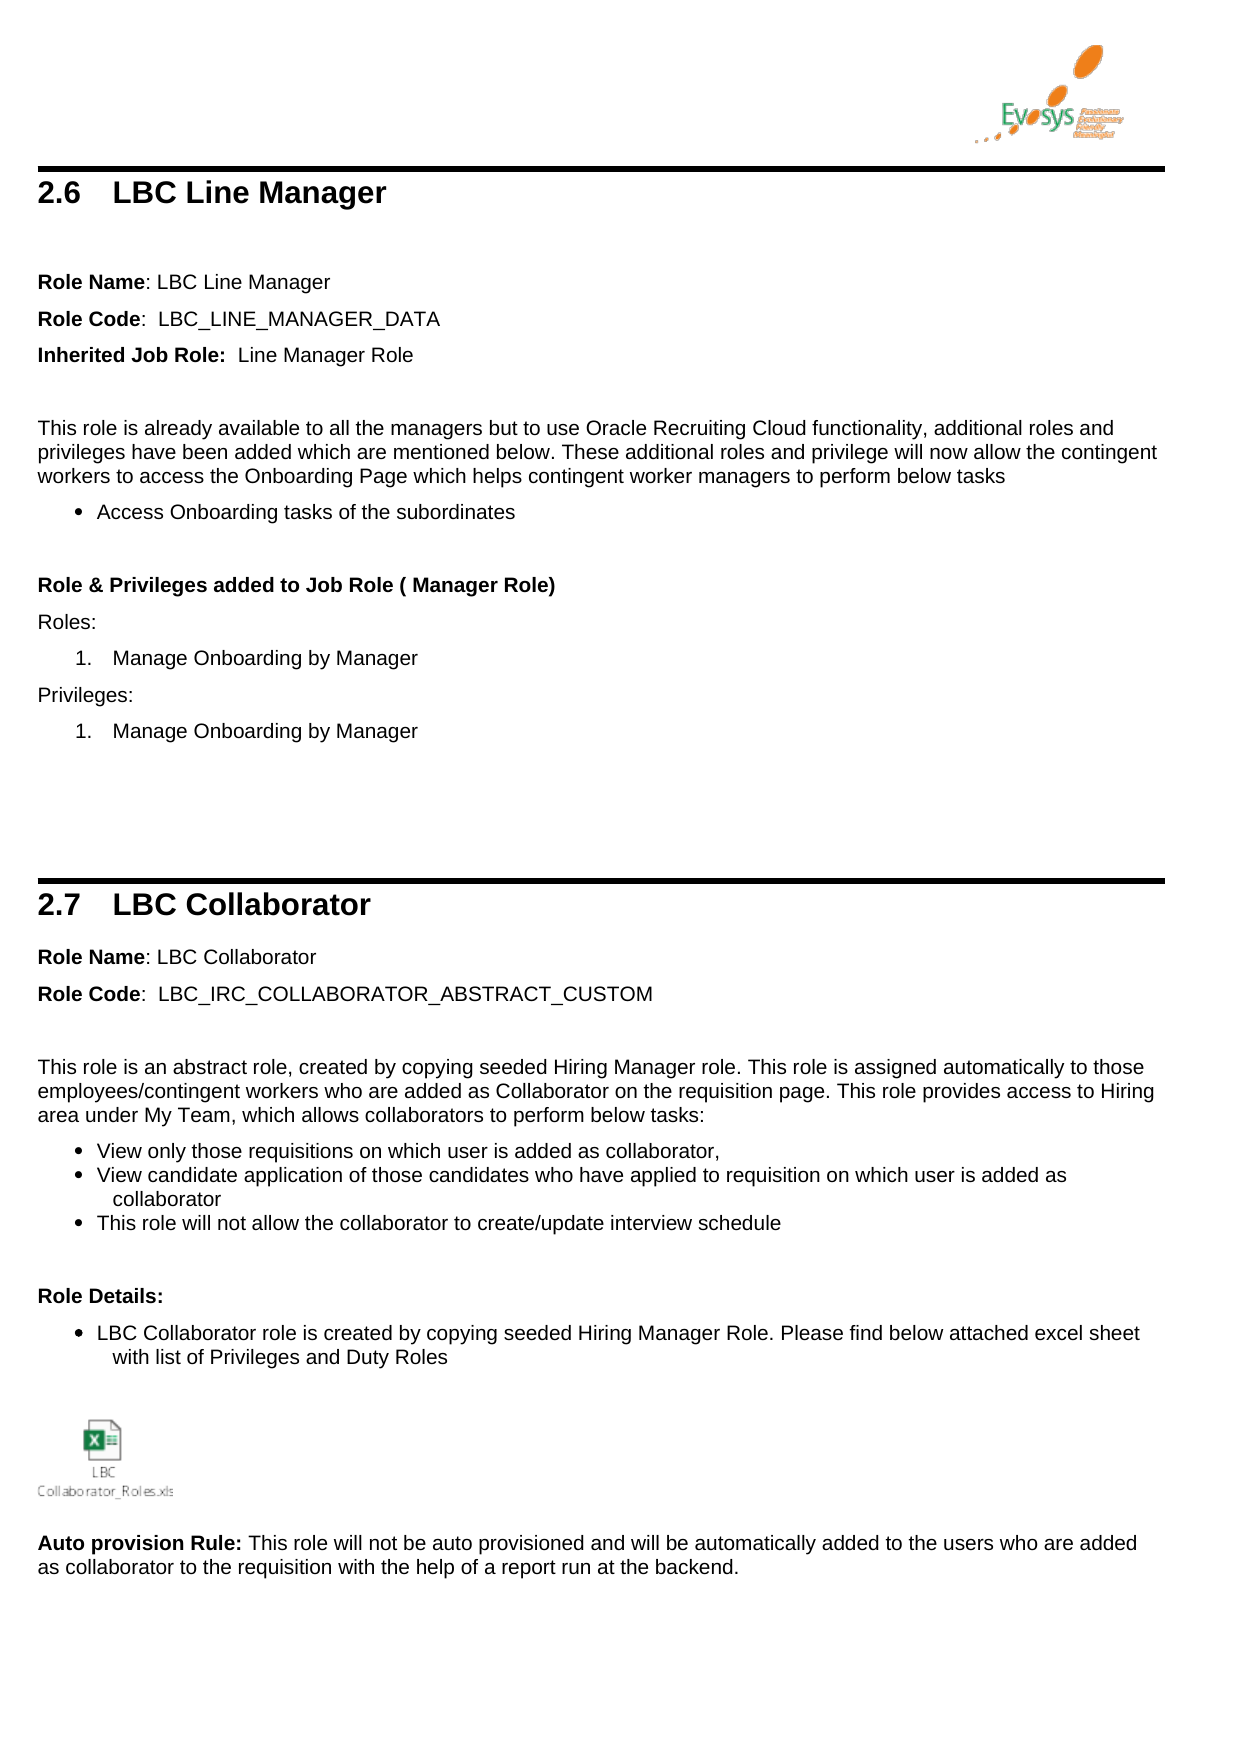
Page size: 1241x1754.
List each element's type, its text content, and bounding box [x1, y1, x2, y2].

text Role Code: LBC_IRC_COLLABORATOR_ABSTRACT_CUSTOM [37, 982, 1165, 1006]
text This role is an abstract role, created by copying seeded Hiring Manager role. This role is assigned automatically to those employees/contingent workers who are added as Collaborator on the requisition page. This role provides access to Hiring area under My Team, which allows collaborators to perform below tasks: [37, 1054, 1165, 1126]
text Role Name: LBC Line Manager [37, 270, 1165, 294]
text This role is already available to all the managers but to use Oracle Recruiting Cloud functionality, additional roles and privileges have been added which are mentioned below. These additional roles and privilege will now allow the contingent workers to access the Onboarding Page which helps contingent worker managers to perform below tasks [37, 416, 1165, 488]
list Manage Onboarding by Manager [75, 719, 1165, 743]
text Role Name: LBC Collaborator [37, 945, 1165, 969]
list Manage Onboarding by Manager [75, 646, 1165, 670]
text Role Details: [37, 1284, 1165, 1308]
list This role will not allow the collaborator to create/update interview schedule [75, 1211, 1165, 1235]
text Role & Privileges added to Job Role ( Manager Role) [37, 573, 1165, 597]
list View only those requisitions on which user is added as collaborator, [75, 1139, 1165, 1163]
text Auto provision Rule: This role will not be auto provisioned and will be automatically added to the users who are added as collaborator to the requisition with the help of a report run at the backend. [37, 1531, 1165, 1579]
text Inherited Job Role: Line Manager Role [37, 343, 1165, 367]
subtitle LBC Line Manager [37, 167, 1165, 210]
text Privileges: [37, 683, 1165, 707]
picture [973, 45, 1125, 147]
list LBC Collaborator role is created by copying seeded Hiring Manager Role. Please find below attached excel sheet with list of Privileges and Duty Roles [75, 1321, 1165, 1368]
list Access Onboarding tasks of the subordinates [75, 500, 1165, 524]
list View candidate application of those candidates who have applied to requisition on which user is added as collaborator [75, 1163, 1165, 1211]
subtitle LBC Collaborator [37, 879, 1165, 922]
text Roles: [37, 610, 1165, 634]
text Role Code: LBC_LINE_MANAGER_DATA [37, 306, 1165, 330]
